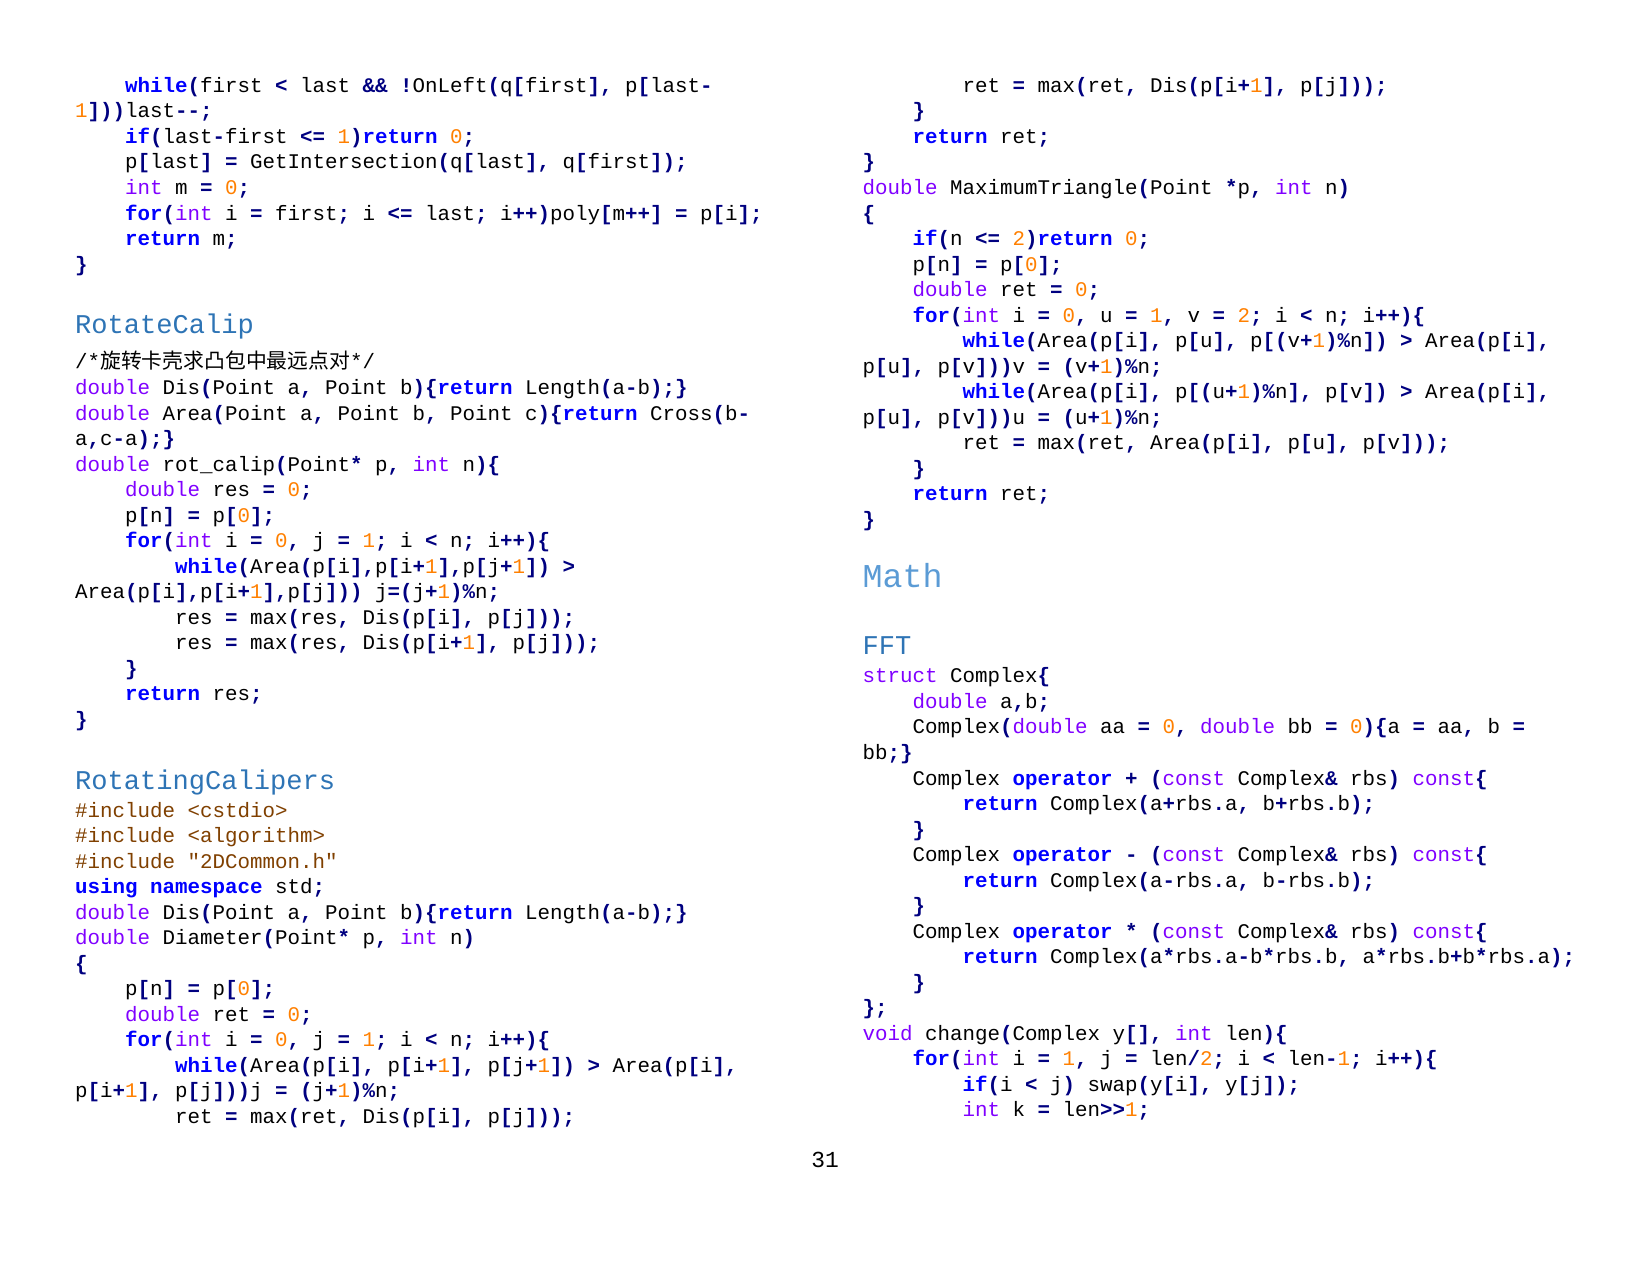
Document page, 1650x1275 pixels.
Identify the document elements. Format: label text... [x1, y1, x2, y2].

text } [862, 818, 1575, 842]
text double Dis(Point a, Point b){return Length(a-b);} [75, 377, 787, 401]
text int k = len>>1; [862, 1099, 1575, 1123]
text #include <algorithm> [75, 825, 787, 849]
text for(int i = 0, j = 1; i < n; i++){ [75, 1029, 787, 1053]
text res = max(res, Dis(p[i+1], p[j])); [75, 632, 787, 656]
text } [75, 254, 787, 277]
text Complex operator - (const Complex& rbs) const{ [862, 844, 1575, 868]
text #include "2DCommon.h" [75, 851, 787, 874]
text p[n] = p[0]; [75, 978, 787, 1002]
text for(int i = 0, j = 1; i < n; i++){ [75, 530, 787, 554]
text } [862, 101, 1575, 124]
text #include <cstdio> [75, 800, 787, 823]
text double Dis(Point a, Point b){return Length(a-b);} [75, 902, 787, 925]
text while(Area(p[i], p[u], p[(v+1)%n]) > Area(p[i], p[u], p[v]))v = (v+1)%n; [862, 330, 1575, 379]
text return m; [75, 228, 787, 252]
text double MaximumTriangle(Point *p, int n) [862, 177, 1575, 201]
text double ret = 0; [862, 279, 1575, 303]
text p[last] = GetIntersection(q[last], q[first]); [75, 152, 787, 175]
text Complex operator + (const Complex& rbs) const{ [862, 767, 1575, 791]
text } [862, 152, 1575, 175]
text double Diameter(Point* p, int n) [75, 927, 787, 951]
text ret = max(ret, Dis(p[i+1], p[j])); [862, 75, 1575, 99]
text double Area(Point a, Point b, Point c){return Cross(b-a,c-a);} [75, 403, 787, 452]
text return Complex(a-rbs.a, b-rbs.b); [862, 869, 1575, 893]
text if(n <= 2)return 0; [862, 228, 1575, 252]
text } [862, 895, 1575, 919]
text for(int i = 0, u = 1, v = 2; i < n; i++){ [862, 305, 1575, 328]
text while(first < last && !OnLeft(q[first], p[last-1]))last--; [75, 75, 787, 124]
text while(Area(p[i], p[(u+1)%n], p[v]) > Area(p[i], p[u], p[v]))u = (u+1)%n; [862, 381, 1575, 430]
text return Complex(a*rbs.a-b*rbs.b, a*rbs.b+b*rbs.a); [862, 946, 1575, 970]
text if(last-first <= 1)return 0; [75, 126, 787, 150]
subtitle FFT [862, 632, 1575, 663]
text if(i < j) swap(y[i], y[j]); [862, 1074, 1575, 1097]
subtitle RotatingCalipers [75, 767, 787, 797]
text /*旋转卡壳求凸包中最远点对*/ [75, 344, 787, 375]
text for(int i = 1, j = len/2; i < len-1; i++){ [862, 1048, 1575, 1072]
text ret = max(ret, Area(p[i], p[u], p[v])); [862, 432, 1575, 456]
text p[n] = p[0]; [862, 254, 1575, 277]
text return res; [75, 683, 787, 707]
text while(Area(p[i],p[i+1],p[j+1]) > Area(p[i],p[i+1],p[j])) j=(j+1)%n; [75, 556, 787, 605]
text void change(Complex y[], int len){ [862, 1023, 1575, 1046]
text struct Complex{ [862, 665, 1575, 689]
text } [862, 972, 1575, 995]
text Complex operator * (const Complex& rbs) const{ [862, 921, 1575, 944]
text double res = 0; [75, 479, 787, 503]
text for(int i = first; i <= last; i++)poly[m++] = p[i]; [75, 203, 787, 226]
text int m = 0; [75, 177, 787, 201]
text double a,b; [862, 691, 1575, 714]
text Complex(double aa = 0, double bb = 0){a = aa, b = bb;} [862, 716, 1575, 766]
text p[n] = p[0]; [75, 505, 787, 528]
text double ret = 0; [75, 1004, 787, 1027]
text while(Area(p[i], p[i+1], p[j+1]) > Area(p[i], p[i+1], p[j]))j = (j+1)%n; [75, 1055, 787, 1104]
text return ret; [862, 126, 1575, 150]
text res = max(res, Dis(p[i], p[j])); [75, 607, 787, 631]
text } [75, 709, 787, 733]
text return ret; [862, 483, 1575, 507]
text return Complex(a+rbs.a, b+rbs.b); [862, 793, 1575, 817]
text double rot_calip(Point* p, int n){ [75, 454, 787, 477]
text } [75, 658, 787, 682]
text }; [862, 997, 1575, 1021]
text ret = max(ret, Dis(p[i], p[j])); [75, 1106, 787, 1129]
text using namespace std; [75, 876, 787, 900]
subtitle Math [862, 559, 1575, 597]
text { [75, 953, 787, 976]
text } [862, 458, 1575, 481]
text { [862, 203, 1575, 226]
text } [862, 509, 1575, 532]
subtitle RotateCalip [75, 311, 787, 342]
